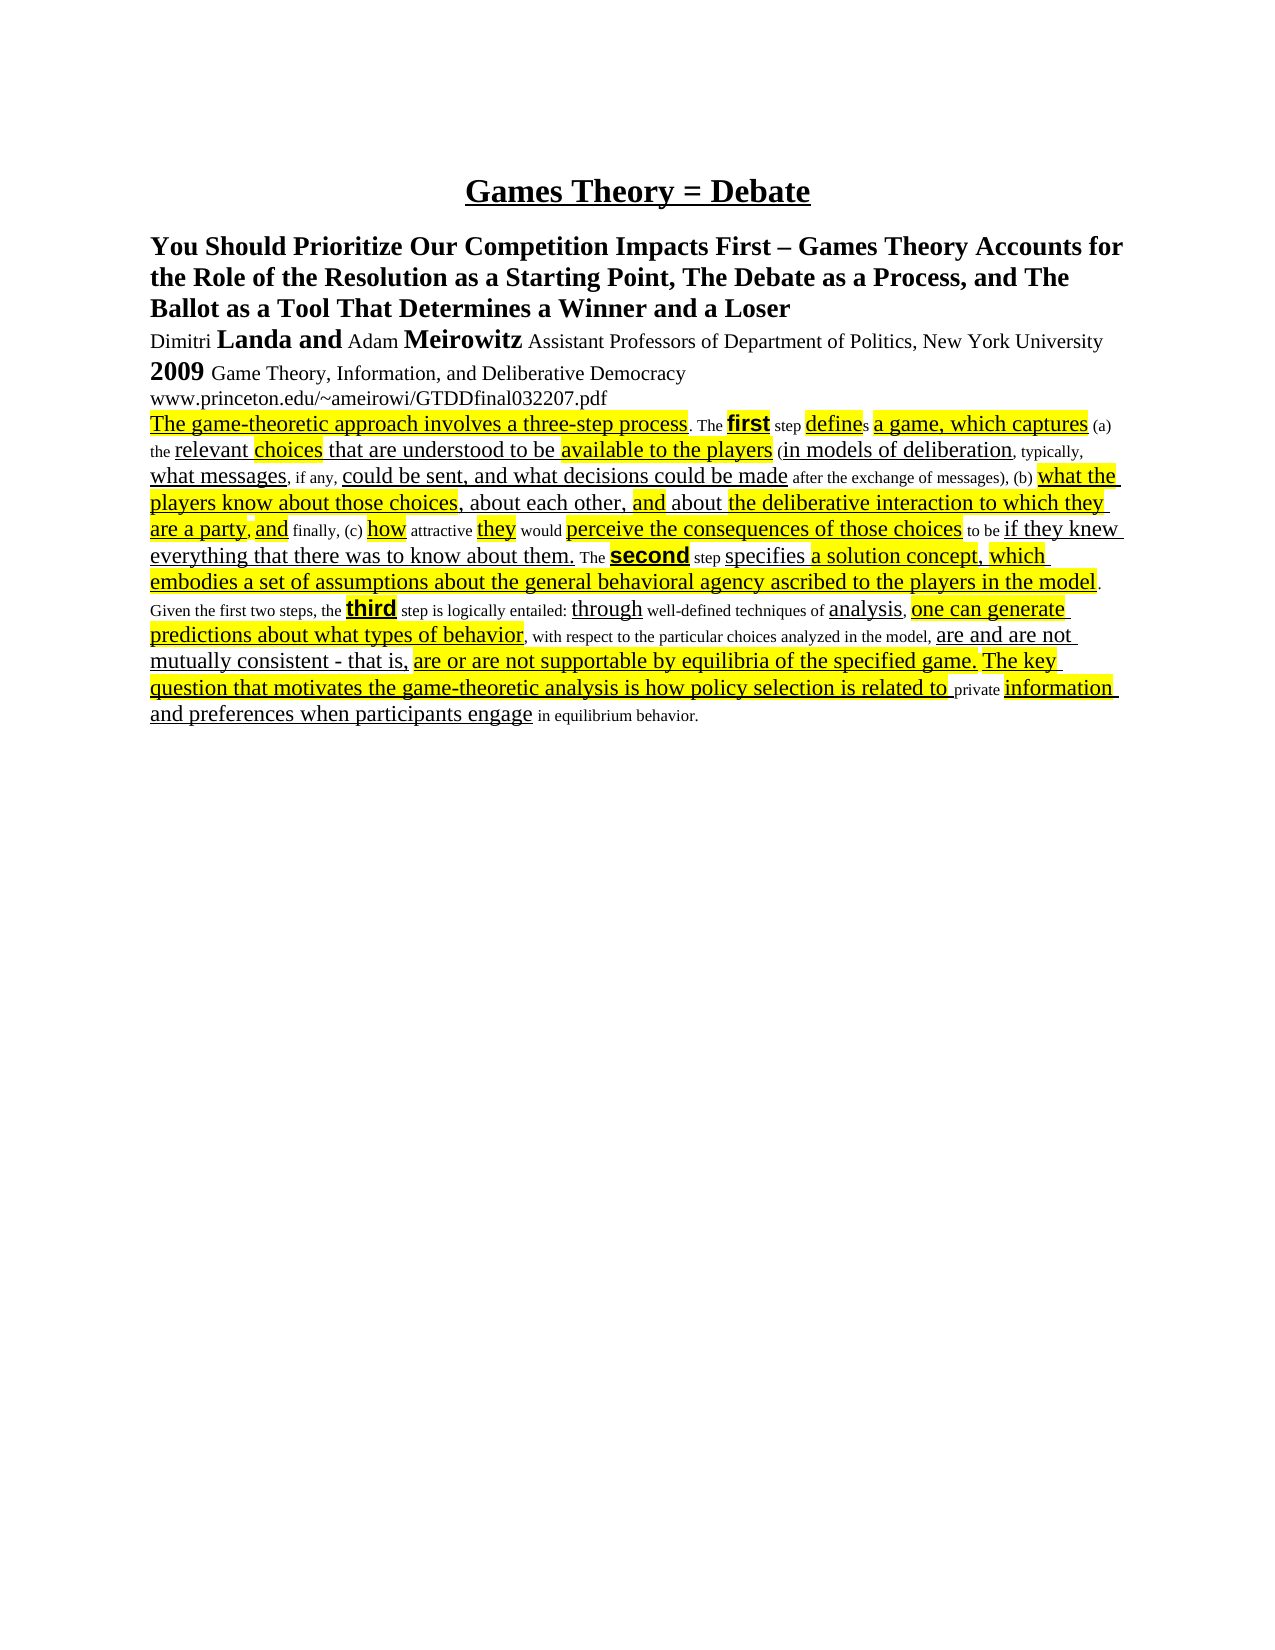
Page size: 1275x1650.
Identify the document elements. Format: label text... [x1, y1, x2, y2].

subtitle You Should Prioritize Our Competition Impacts First – Games Theory Accounts for the Role of the Resolution as a Starting Point, The Debate as a Process, and The Ballot as a Tool That Determines a Winner and a Loser [150, 230, 1125, 323]
text The game-theoretic approach involves a three-step process. The first step defines a game, which captures (a) the relevant choices that are understood to be available to the players (in models of deliberation, typically, what messages, if any, could be sent, and what decisions could be made after the exchange of messages), (b) what the players know about those choices, about each other, and about the deliberative interaction to which they are a party, and finally, (c) how attractive they would perceive the consequences of those choices to be if they knew everything that there was to know about them. The second step specifies a solution concept, which embodies a set of assumptions about the general behavioral agency ascribed to the players in the model. Given the first two steps, the third step is logically entailed: through well-defined techniques of analysis, one can generate predictions about what types of behavior, with respect to the particular choices analyzed in the model, are and are not mutually consistent - that is, are or are not supportable by equilibria of the specified game. The key question that motivates the game-theoretic analysis is how policy selection is related to private information and preferences when participants engage in equilibrium behavior. [150, 410, 1125, 726]
text Dimitri Landa and Adam Meirowitz Assistant Professors of Department of Politics, New York University 2009 Game Theory, Information, and Deliberative Democracy www.princeton.edu/~ameirowi/GTDDfinal032207.pdf [150, 323, 1125, 410]
subtitle Games Theory = Debate [150, 171, 1125, 209]
